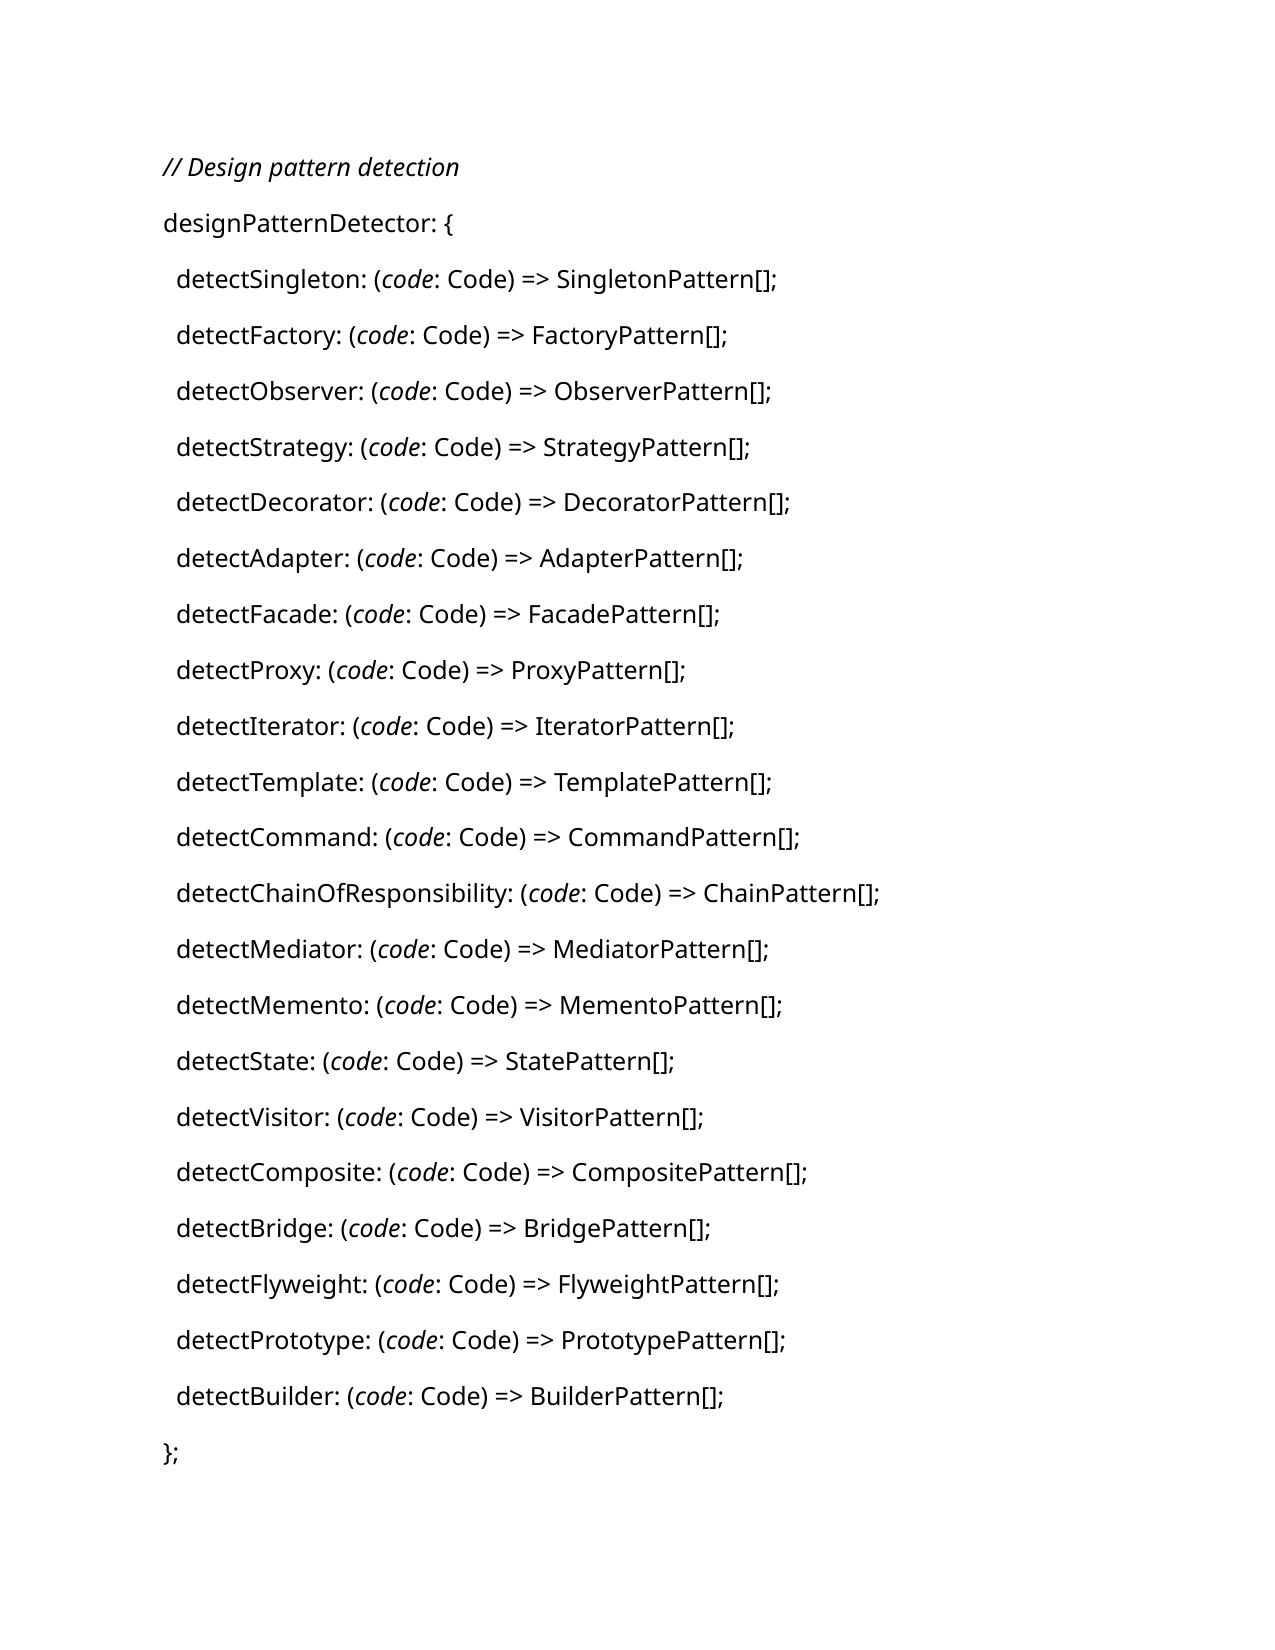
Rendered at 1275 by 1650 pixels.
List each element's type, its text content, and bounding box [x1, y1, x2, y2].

text detectFactory: (code: Code) => FactoryPattern[]; [150, 317, 1125, 352]
text detectTemplate: (code: Code) => TemplatePattern[]; [150, 764, 1125, 798]
text detectVisitor: (code: Code) => VisitorPattern[]; [150, 1099, 1125, 1133]
text detectProxy: (code: Code) => ProxyPattern[]; [150, 652, 1125, 687]
text detectMediator: (code: Code) => MediatorPattern[]; [150, 932, 1125, 966]
text }; [150, 1434, 1125, 1468]
text detectState: (code: Code) => StatePattern[]; [150, 1043, 1125, 1077]
text detectBuilder: (code: Code) => BuilderPattern[]; [150, 1378, 1125, 1412]
text detectStrategy: (code: Code) => StrategyPattern[]; [150, 429, 1125, 463]
text detectCommand: (code: Code) => CommandPattern[]; [150, 820, 1125, 854]
text // Design pattern detection [150, 150, 1125, 184]
text detectComposite: (code: Code) => CompositePattern[]; [150, 1155, 1125, 1189]
text detectChainOfResponsibility: (code: Code) => ChainPattern[]; [150, 876, 1125, 910]
text detectIterator: (code: Code) => IteratorPattern[]; [150, 708, 1125, 742]
text detectSingleton: (code: Code) => SingletonPattern[]; [150, 262, 1125, 296]
text detectFacade: (code: Code) => FacadePattern[]; [150, 597, 1125, 631]
text detectFlyweight: (code: Code) => FlyweightPattern[]; [150, 1267, 1125, 1301]
text detectMemento: (code: Code) => MementoPattern[]; [150, 987, 1125, 1022]
text detectDecorator: (code: Code) => DecoratorPattern[]; [150, 485, 1125, 519]
text detectPrototype: (code: Code) => PrototypePattern[]; [150, 1322, 1125, 1357]
text detectObserver: (code: Code) => ObserverPattern[]; [150, 373, 1125, 407]
text detectAdapter: (code: Code) => AdapterPattern[]; [150, 541, 1125, 575]
text designPatternDetector: { [150, 206, 1125, 240]
text detectBridge: (code: Code) => BridgePattern[]; [150, 1211, 1125, 1245]
